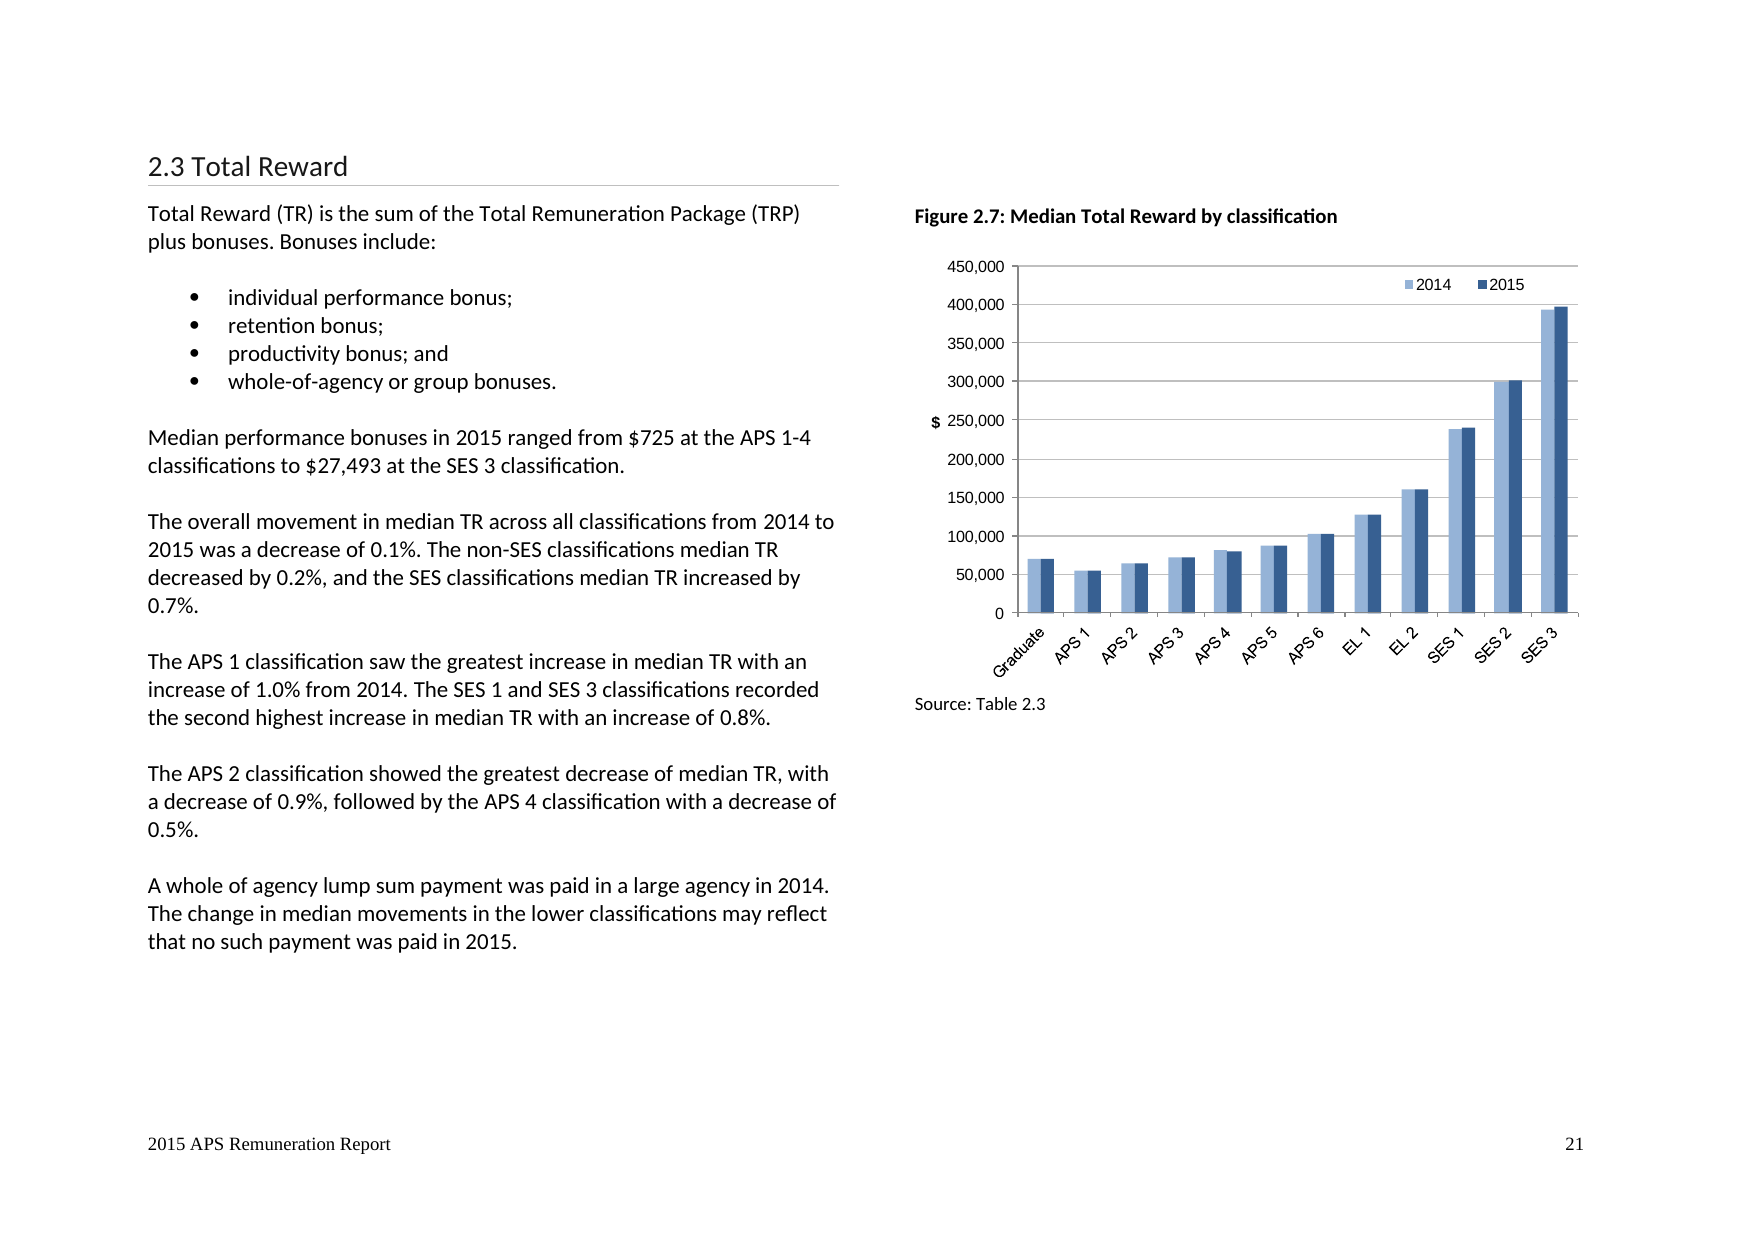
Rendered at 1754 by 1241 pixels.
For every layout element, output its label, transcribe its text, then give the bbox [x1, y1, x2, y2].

text The overall movement in median TR across all classifications from 2014 to 2015 was a decrease of 0.1%. The non-SES classifications median TR decreased by 0.2%, and the SES classifications median TR increased by 0.7%. [148, 507, 839, 619]
text A whole of agency lump sum payment was paid in a large agency in 2014. The change in median movements in the lower classifications may reflect that no such payment was paid in 2015. [148, 871, 839, 956]
text 2.3 Total Reward [148, 148, 839, 185]
text Median performance bonuses in 2015 ranged from $725 at the APS 1-4 classifications to $27,493 at the SES 3 classification. [148, 423, 839, 479]
list productivity bonus; and [190, 339, 839, 367]
list individual performance bonus; [190, 283, 839, 311]
list whole-of-agency or group bonuses. [190, 367, 839, 395]
text Total Reward (TR) is the sum of the Total Remuneration Package (TRP) plus bonuses. Bonuses include: [148, 199, 839, 255]
text Figure 2.7: Median Total Reward by classification [914, 204, 1606, 229]
text Source: Table 2.3 [914, 242, 1606, 715]
text The APS 1 classification saw the greatest increase in median TR with an increase of 1.0% from 2014. The SES 1 and SES 3 classifications recorded the second highest increase in median TR with an increase of 0.8%. [148, 647, 839, 731]
list retention bonus; [190, 311, 839, 339]
text The APS 2 classification showed the greatest decrease of median TR, with a decrease of 0.9%, followed by the APS 4 classification with a decrease of 0.5%. [148, 759, 839, 843]
